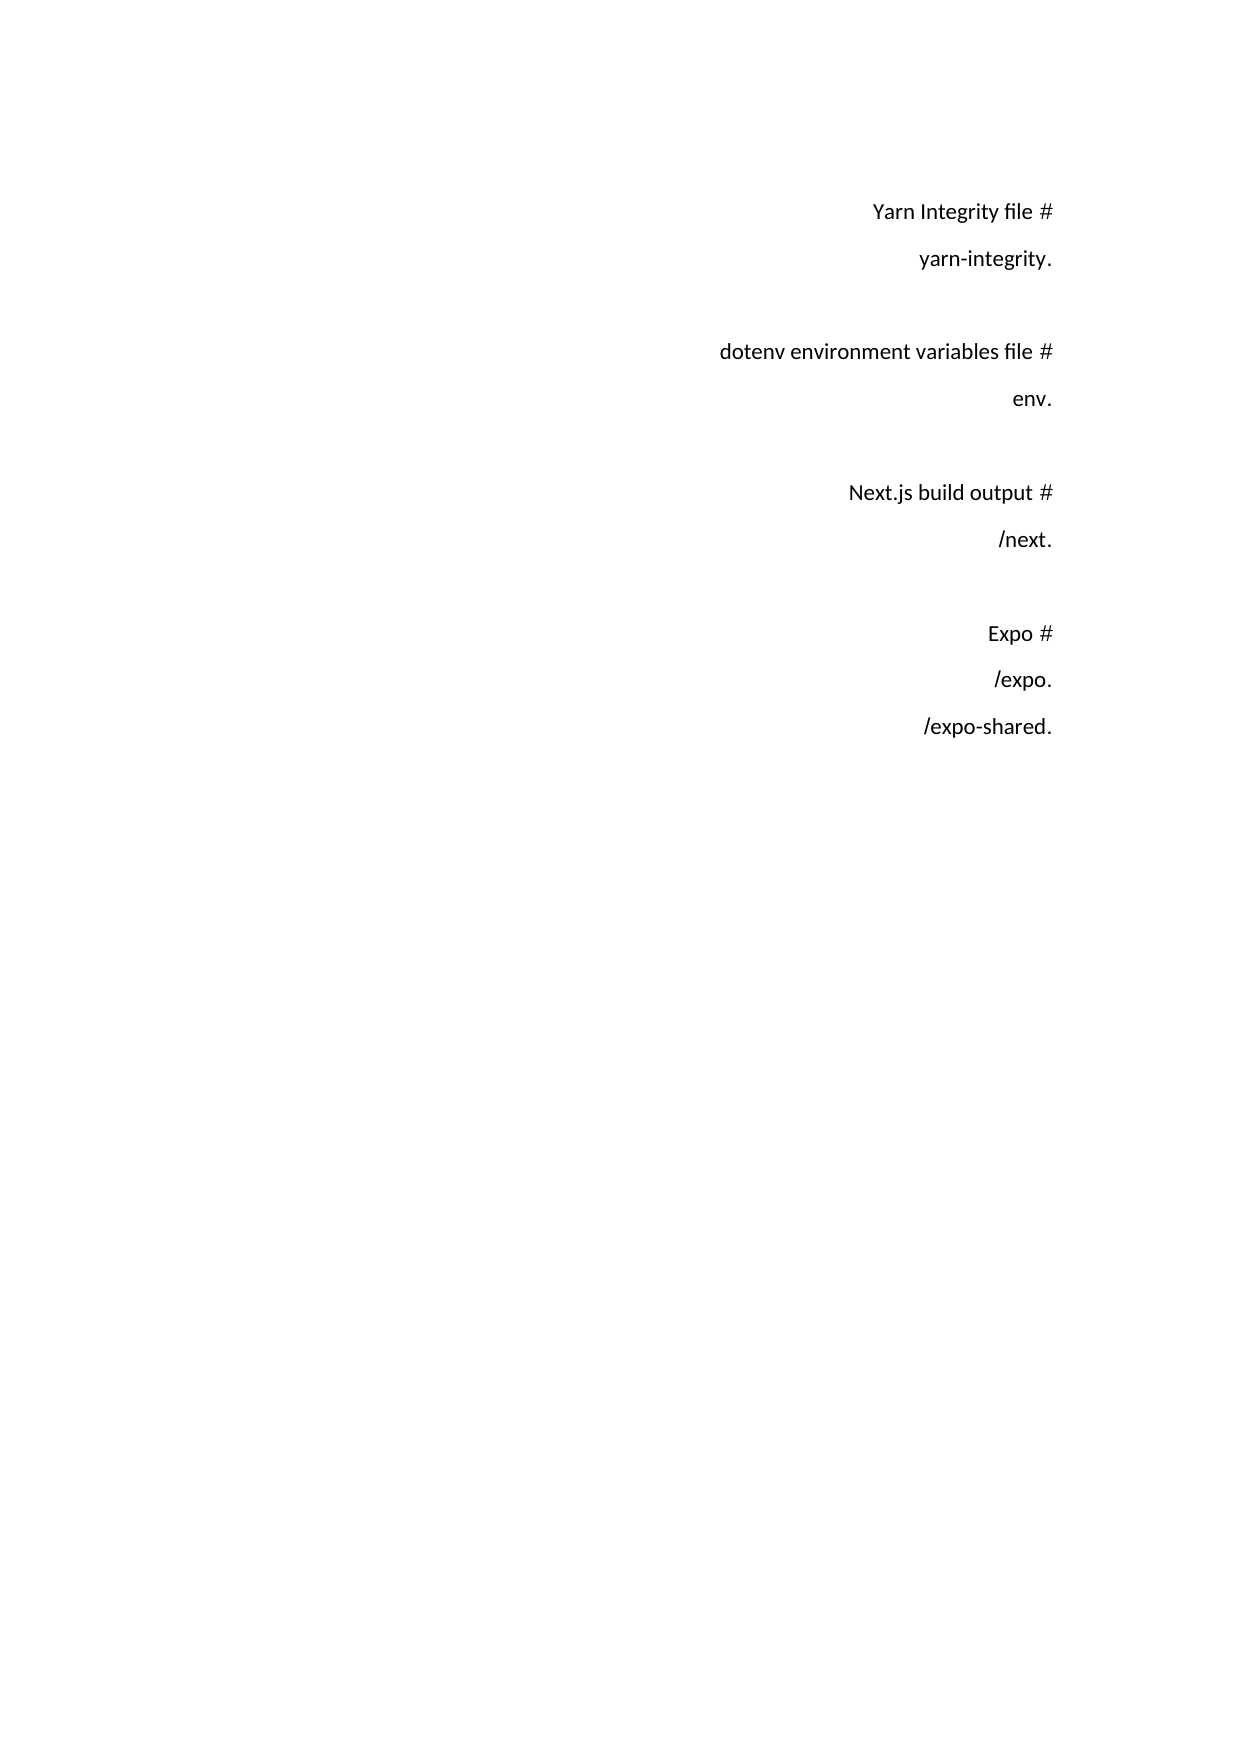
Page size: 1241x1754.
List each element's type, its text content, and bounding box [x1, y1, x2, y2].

text # Yarn Integrity file [187, 197, 1053, 225]
text .yarn-integrity [187, 244, 1053, 272]
text # Expo [187, 619, 1053, 647]
text .next/ [187, 525, 1053, 553]
text .env [187, 384, 1053, 412]
text # Next.js build output [187, 478, 1053, 506]
text # dotenv environment variables file [187, 337, 1053, 366]
text .expo-shared/ [187, 712, 1053, 741]
text .expo/ [187, 666, 1053, 694]
